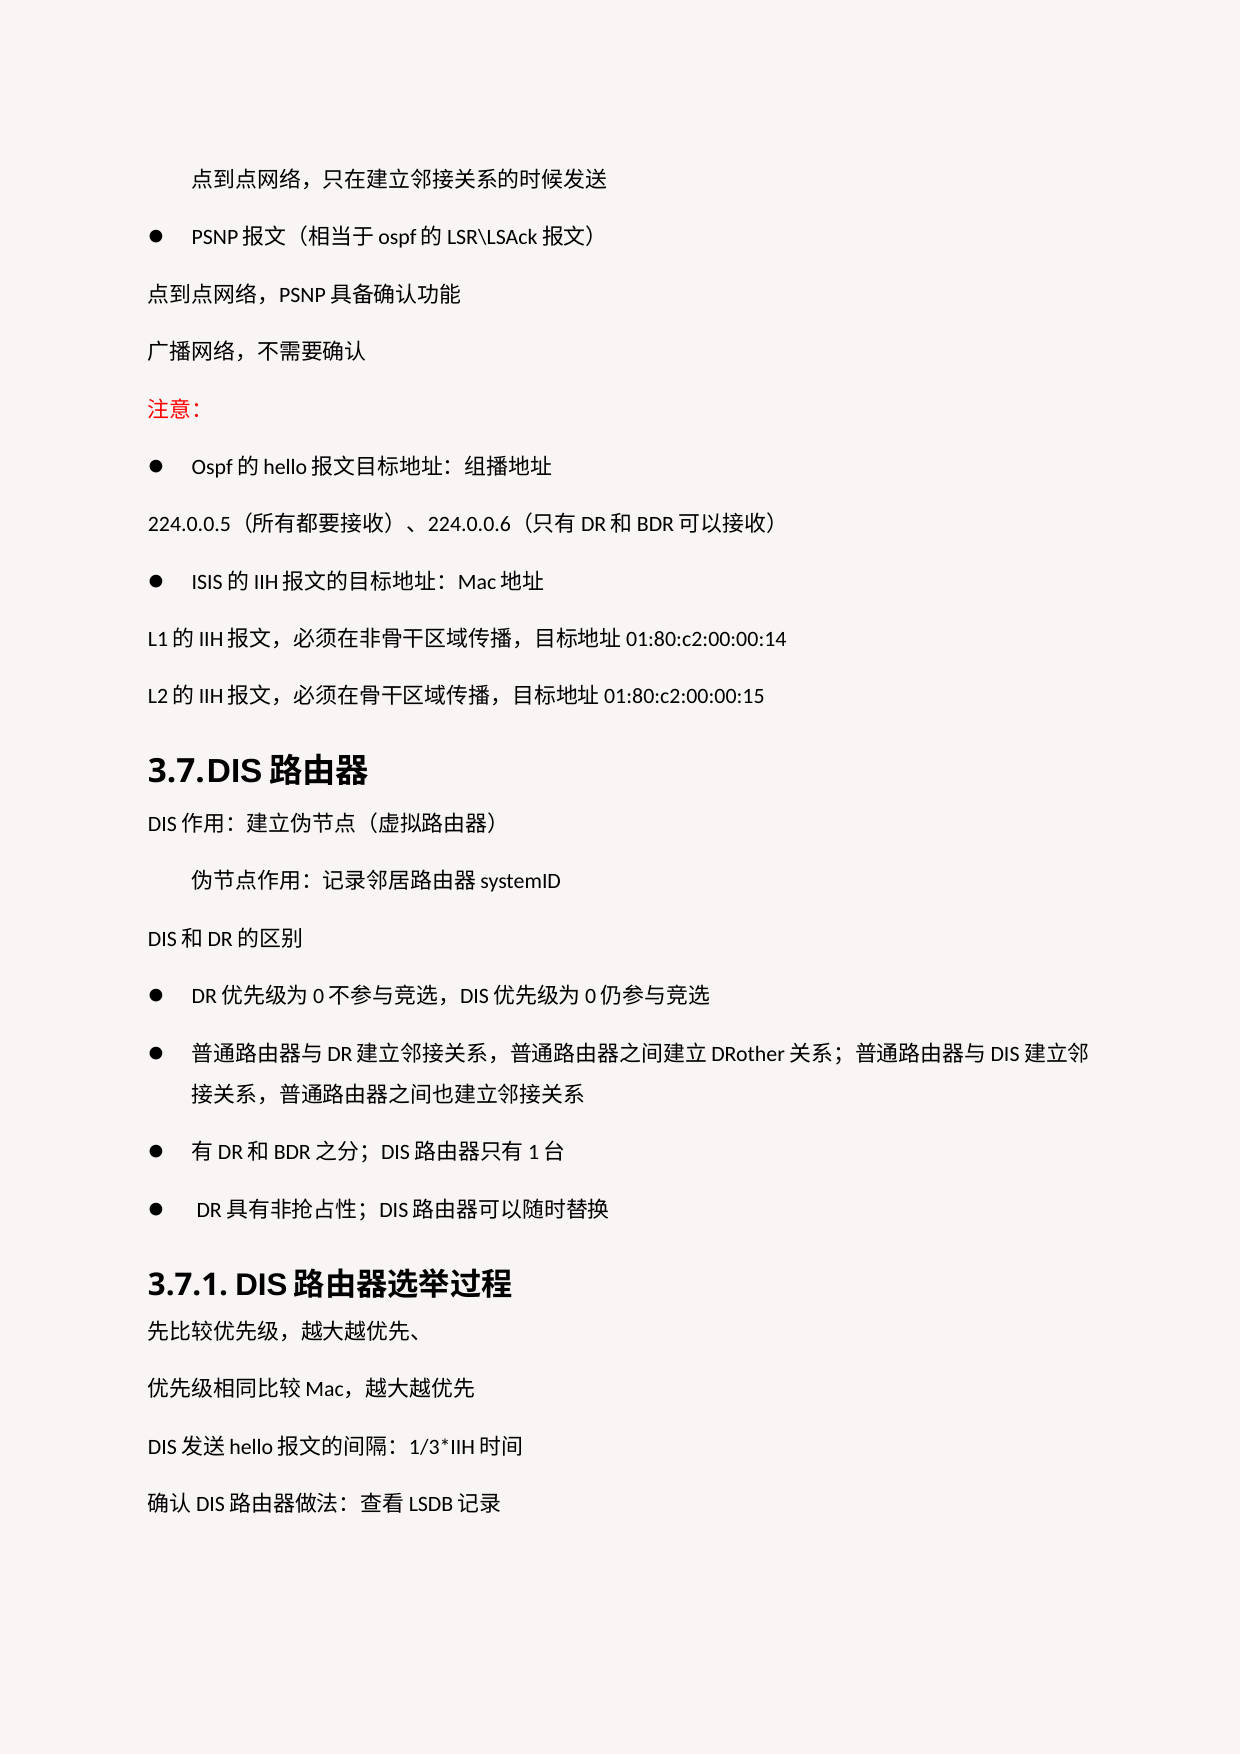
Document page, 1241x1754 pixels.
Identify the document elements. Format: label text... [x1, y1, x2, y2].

subtitle DIS路由器 [148, 736, 1093, 801]
text DIS作用：建立伪节点（虚拟路由器） [148, 806, 1093, 838]
list DR优先级为0不参与竞选，DIS优先级为0仍参与竞选 [148, 978, 1093, 1010]
text L2的IIH报文，必须在骨干区域传播，目标地址01:80:c2:00:00:15 [148, 678, 1093, 710]
list DR具有非抢占性；DIS路由器可以随时替换 [148, 1192, 1093, 1223]
text 点到点网络，只在建立邻接关系的时候发送 [148, 162, 1093, 194]
text 注意： [148, 392, 1093, 423]
text 广播网络，不需要确认 [148, 334, 1093, 366]
text L1的IIH报文，必须在非骨干区域传播，目标地址01:80:c2:00:00:14 [148, 621, 1093, 653]
list 有DR和BDR之分；DIS路由器只有1台 [148, 1134, 1093, 1166]
text DIS发送hello报文的间隔：1/3*IIH时间 [148, 1429, 1093, 1461]
text 伪节点作用：记录邻居路由器systemID [148, 863, 1093, 895]
list ISIS 的IIH报文的目标地址：Mac地址 [148, 564, 1093, 595]
subtitle DIS路由器选举过程 [148, 1249, 1093, 1314]
list 普通路由器与DR建立邻接关系，普通路由器之间建立DRother关系；普通路由器与DIS建立邻接关系，普通路由器之间也建立邻接关系 [148, 1036, 1093, 1108]
text 优先级相同比较Mac，越大越优先 [148, 1371, 1093, 1403]
text 先比较优先级，越大越优先、 [148, 1314, 1093, 1346]
text DIS和DR的区别 [148, 921, 1093, 953]
text 点到点网络，PSNP具备确认功能 [148, 277, 1093, 308]
list PSNP报文（相当于ospf的LSR\LSAck报文） [148, 219, 1093, 251]
text 224.0.0.5（所有都要接收）、224.0.0.6（只有DR和BDR可以接收） [148, 506, 1093, 538]
text 确认DIS路由器做法：查看LSDB记录 [148, 1486, 1093, 1518]
list Ospf的hello报文目标地址：组播地址 [148, 449, 1093, 481]
